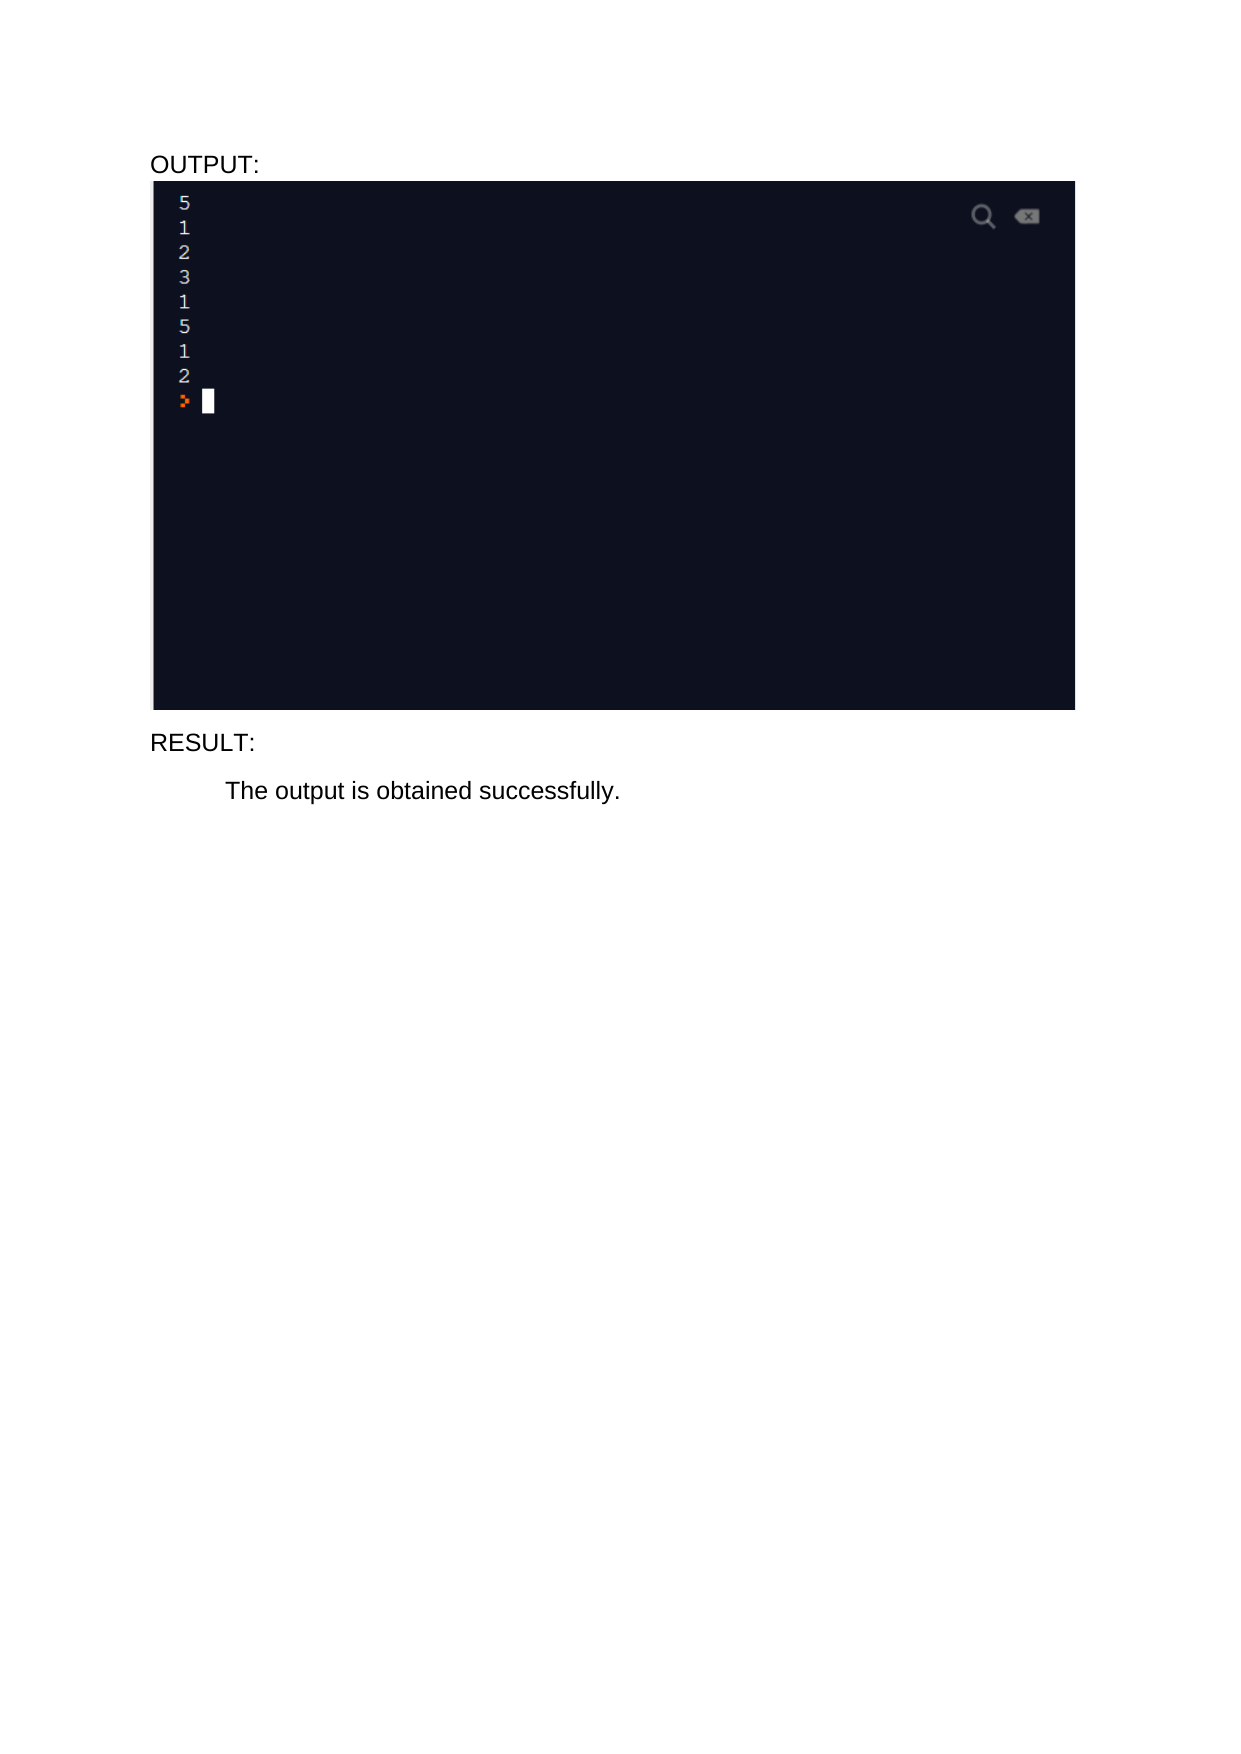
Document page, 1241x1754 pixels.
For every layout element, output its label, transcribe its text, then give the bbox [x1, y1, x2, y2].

picture [150, 181, 1075, 710]
text The output is obtained successfully. [150, 776, 1090, 805]
text RESULT: [150, 728, 1090, 757]
